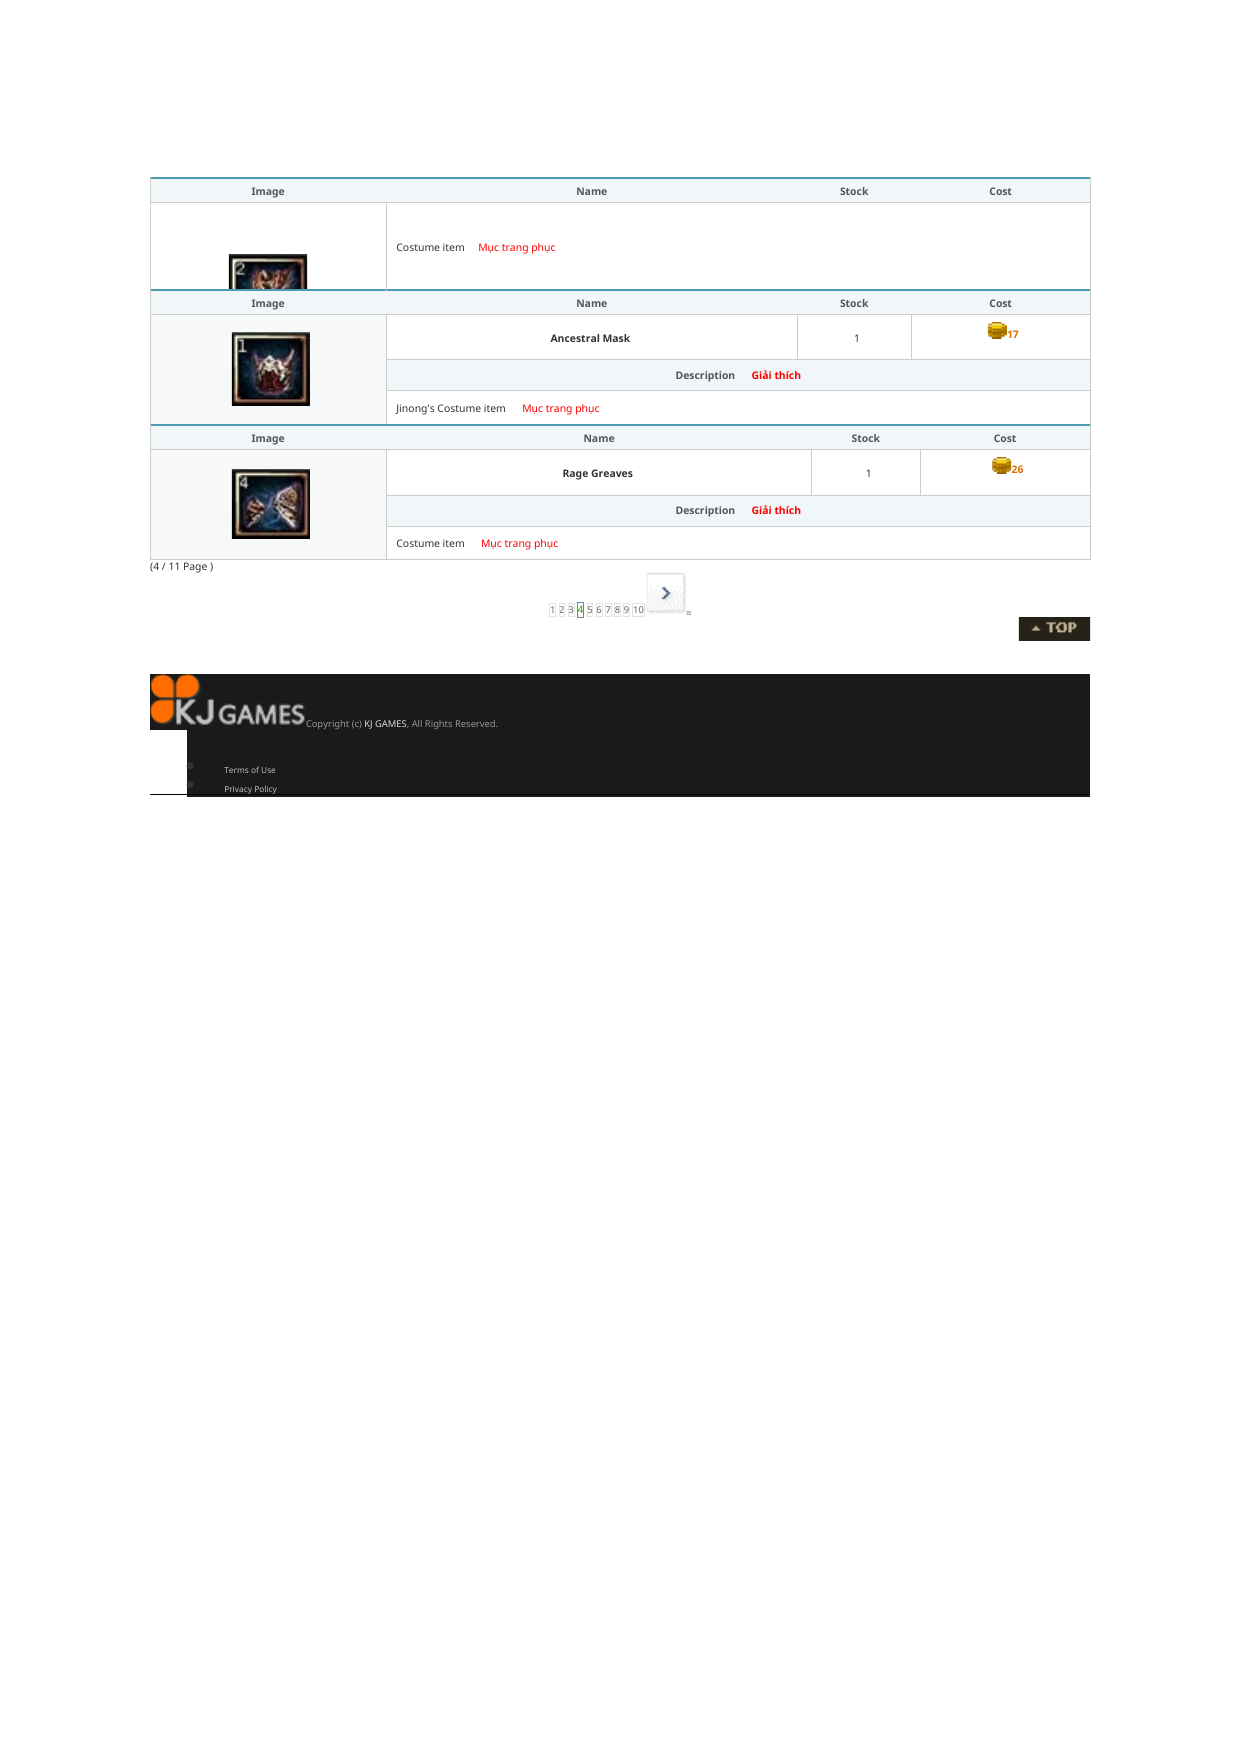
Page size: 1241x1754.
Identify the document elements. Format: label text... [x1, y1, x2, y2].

text Copyright (c) KJ GAMES, All Rights Reserved. [150, 674, 1090, 730]
table_header Cost [920, 426, 1090, 449]
table_cell Description Giải thích [387, 496, 1090, 526]
list Terms of Use [187, 759, 1090, 778]
table_cell 1 [812, 450, 920, 494]
table_header Image [151, 179, 386, 202]
table_header Name [386, 426, 811, 449]
table_header Stock [797, 179, 911, 202]
picture [646, 573, 687, 614]
table_cell Description Giải thích [387, 360, 1090, 390]
table_header Image [151, 426, 386, 449]
table_cell Ancestral Mask [387, 315, 797, 359]
picture [231, 332, 310, 406]
table_header Name [386, 179, 797, 202]
table_cell Jinong's Costume item Mục trang phục [387, 391, 1090, 424]
picture [1018, 617, 1091, 641]
text (4 / 11 Page ) [150, 560, 1090, 574]
table_cell Rage Greaves [387, 450, 811, 494]
table_cell 26 [921, 450, 1090, 494]
picture [228, 254, 308, 289]
table_cell Image [151, 291, 386, 314]
picture [231, 469, 310, 539]
picture [150, 674, 306, 728]
picture [987, 322, 1007, 339]
table_cell Cost [911, 291, 1090, 314]
table_cell Costume item Mục trang phục [387, 203, 1090, 289]
table_cell 1 [798, 315, 911, 359]
table_cell [151, 315, 386, 424]
table_cell Stock [797, 291, 911, 314]
table_cell Name [386, 291, 797, 314]
table_cell [151, 450, 386, 559]
table_header Stock [811, 426, 920, 449]
table_cell 17 [912, 315, 1090, 359]
table_header Cost [911, 179, 1090, 202]
picture [992, 457, 1012, 474]
text 1 2 3 4 5 6 7 8 9 10 다음 [150, 574, 1090, 617]
list Privacy Policy [187, 778, 1090, 794]
table_cell Costume item Mục trang phục [387, 527, 1090, 559]
